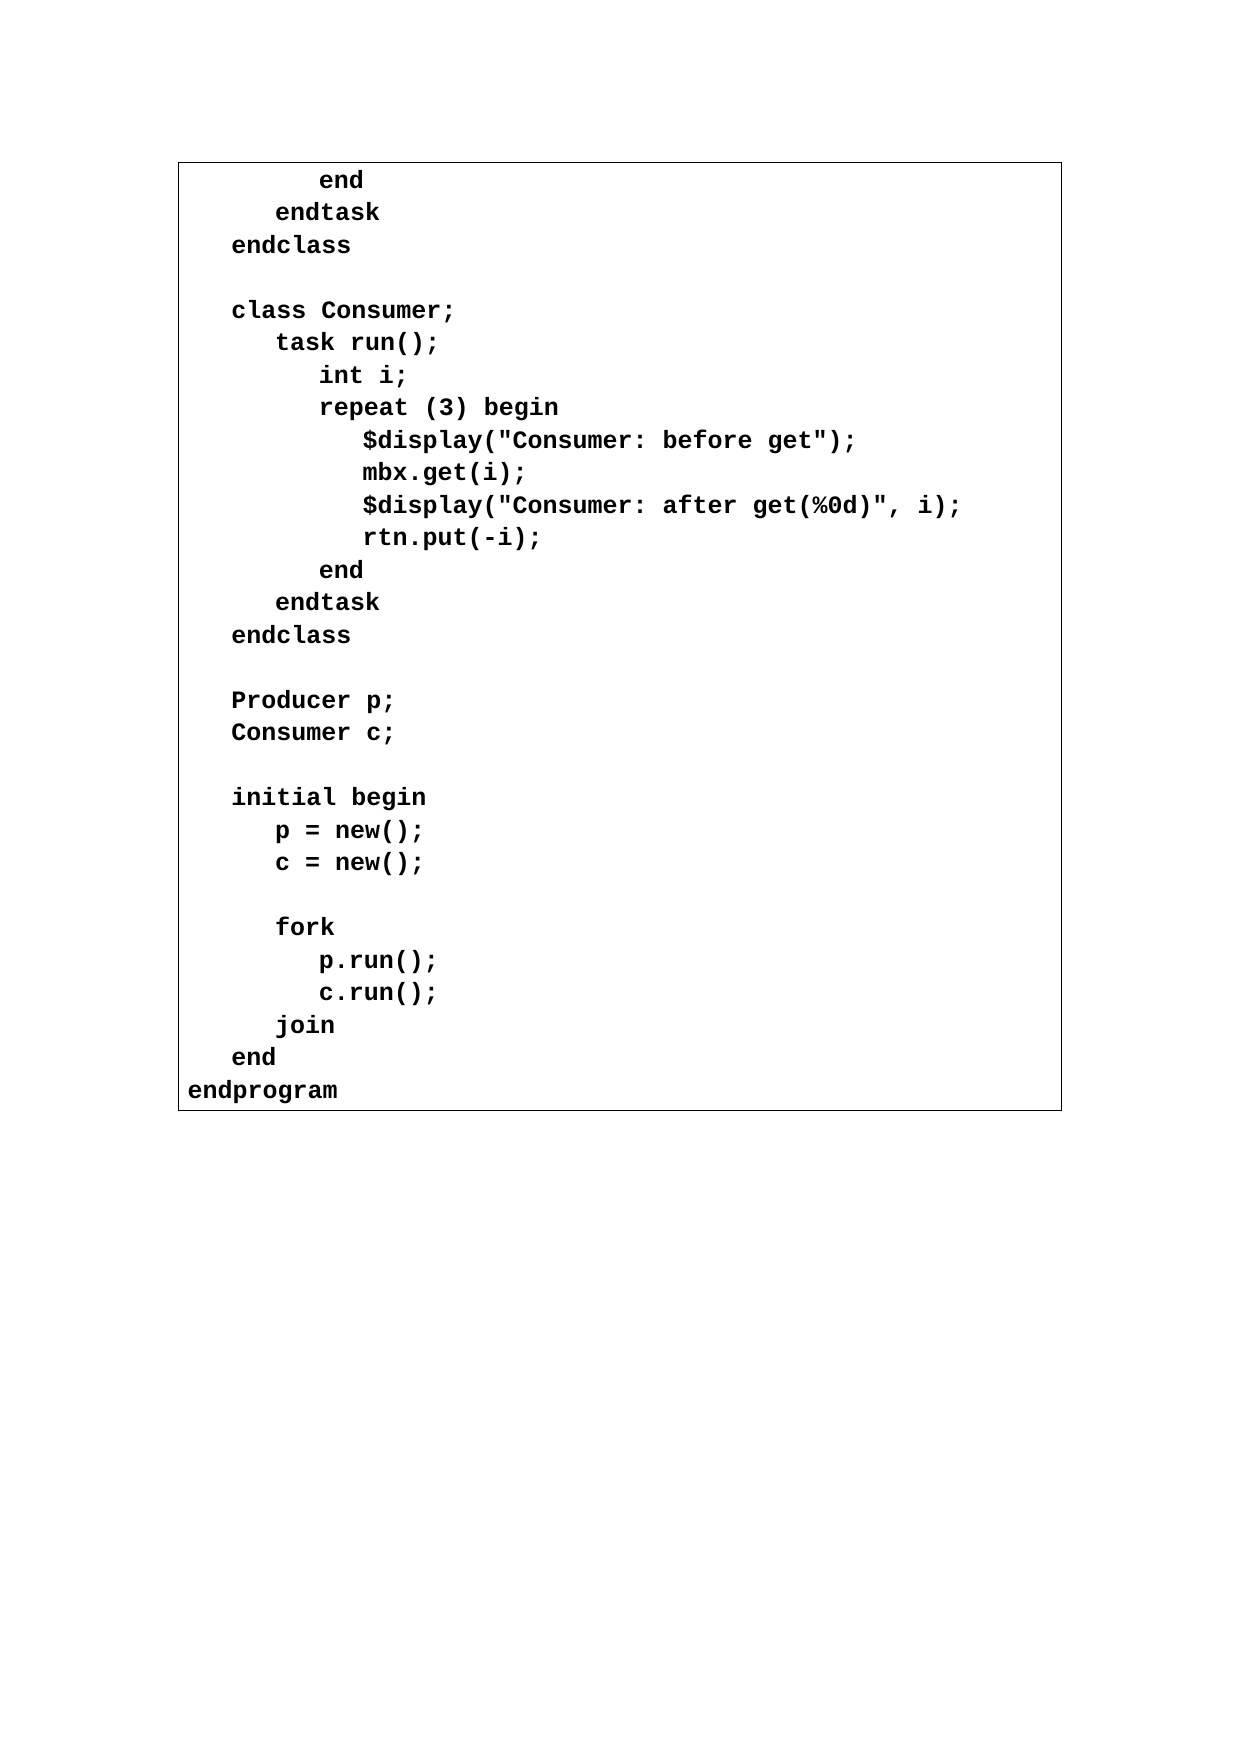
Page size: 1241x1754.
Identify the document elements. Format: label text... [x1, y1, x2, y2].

text end [187, 555, 1053, 588]
text endtask [187, 588, 1053, 620]
text initial begin [187, 783, 1053, 815]
text c = new(); [187, 848, 1053, 880]
text class Consumer; [187, 295, 1053, 328]
text repeat (3) begin [187, 393, 1053, 425]
text p = new(); [187, 815, 1053, 848]
text p.run(); [187, 945, 1053, 978]
text $display("Consumer: before get"); [187, 425, 1053, 458]
text Consumer c; [187, 718, 1053, 750]
text rtn.put(-i); [187, 523, 1053, 555]
text end [187, 1043, 1053, 1072]
text mbx.get(i); [187, 458, 1053, 490]
text c.run(); [187, 978, 1053, 1010]
text end [179, 163, 1061, 198]
text endclass [187, 230, 1053, 263]
text $display("Consumer: after get(%0d)", i); [187, 490, 1053, 523]
text endtask [187, 198, 1053, 230]
text int i; [187, 360, 1053, 393]
text endprogram [179, 1072, 1061, 1110]
text join [187, 1010, 1053, 1043]
text task run(); [187, 328, 1053, 360]
text fork [187, 913, 1053, 945]
text Producer p; [187, 685, 1053, 718]
text endclass [187, 620, 1053, 653]
